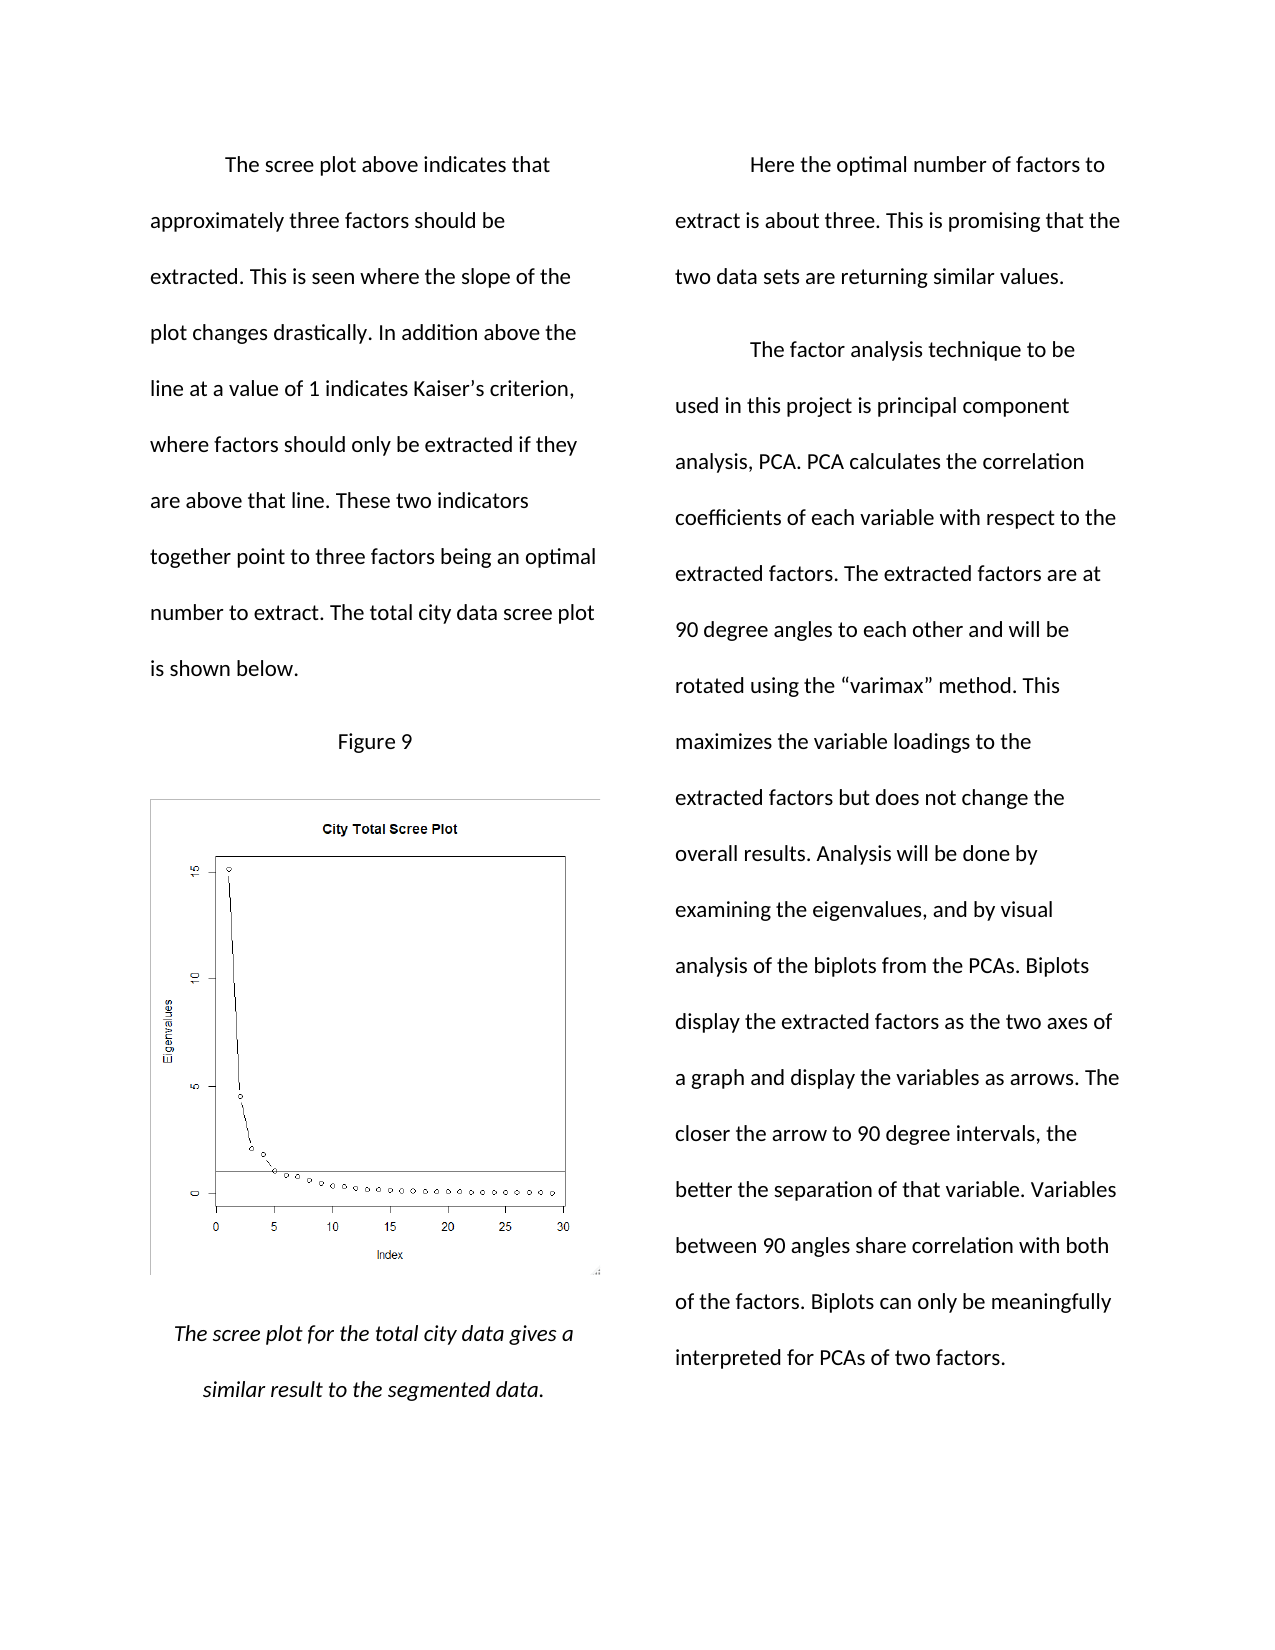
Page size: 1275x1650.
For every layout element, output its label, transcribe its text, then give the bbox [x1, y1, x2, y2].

text The scree plot for the total city data gives a similar result to the segmented data. [150, 1319, 600, 1403]
text Figure 9 [150, 727, 600, 755]
text The factor analysis technique to be used in this project is principal component analysis, PCA. PCA calculates the correlation coefficients of each variable with respect to the extracted factors. The extracted factors are at 90 degree angles to each other and will be rotated using the “varimax” method. This maximizes the variable loadings to the extracted factors but does not change the overall results. Analysis will be done by examining the eigenvalues, and by visual analysis of the biplots from the PCAs. Biplots display the extracted factors as the two axes of a graph and display the variables as arrows. The closer the arrow to 90 degree intervals, the better the separation of that variable. Variables between 90 angles share correlation with both of the factors. Biplots can only be meaningfully interpreted for PCAs of two factors. [675, 335, 1125, 1372]
text Here the optimal number of factors to extract is about three. This is promising that the two data sets are returning similar values. [675, 150, 1125, 290]
picture [150, 799, 600, 1275]
text The scree plot above indicates that approximately three factors should be extracted. This is seen where the slope of the plot changes drastically. In addition above the line at a value of 1 indicates Kaiser’s criterion, where factors should only be extracted if they are above that line. These two indicators together point to three factors being an optimal number to extract. The total city data scree plot is shown below. [150, 150, 600, 682]
